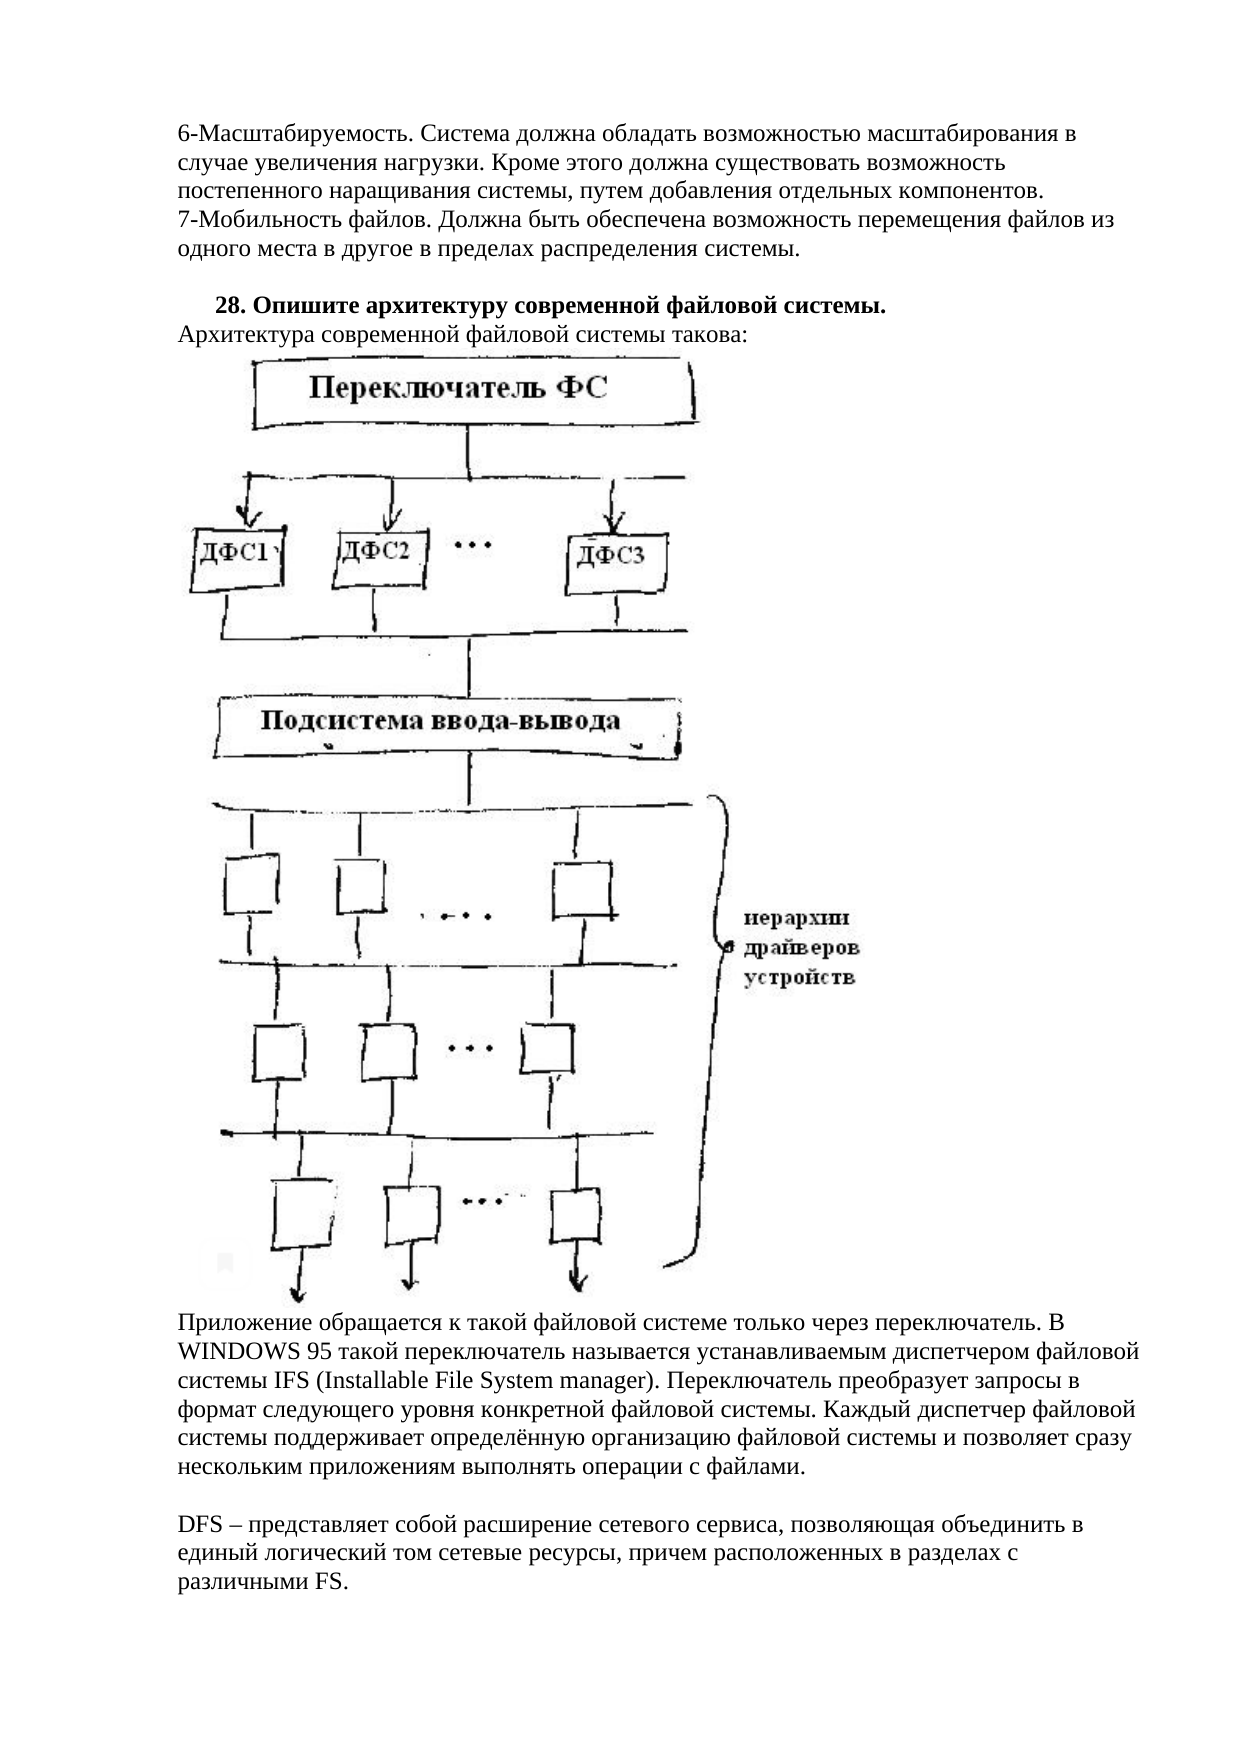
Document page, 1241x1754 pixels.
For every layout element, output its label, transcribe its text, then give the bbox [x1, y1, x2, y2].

text 6-Масштабируемость. Система должна обладать возможностью масштабирования в случае увеличения нагрузки. Кроме этого должна существовать возможность постепенного наращивания системы, путем добавления отдельных компонентов. [177, 118, 1152, 204]
text Приложение обращается к такой файловой системе только через переключатель. В WINDOWS 95 такой переключатель называется устанавливаемым диспетчером файловой системы IFS (Installable File System manager). Переключатель преобразует запросы в формат следующего уровня конкретной файловой системы. Каждый диспетчер файловой системы поддерживает определённую организацию файловой системы и позволяет сразу нескольким приложениям выполнять операции с файлами. [177, 1307, 1152, 1480]
text Архитектура современной файловой системы такова: [177, 319, 1152, 348]
text 7-Мобильность файлов. Должна быть обеспечена возможность перемещения файлов из одного места в другое в пределах распределения системы. [177, 204, 1152, 262]
list Опишите архитектуру современной файловой системы. [215, 291, 1152, 319]
picture [177, 348, 865, 1308]
text DFS – представляет собой расширение сетевого сервиса, позволяющая объединить в единый логический том сетевые ресурсы, причем расположенных в разделах с различными FS. [177, 1509, 1152, 1595]
